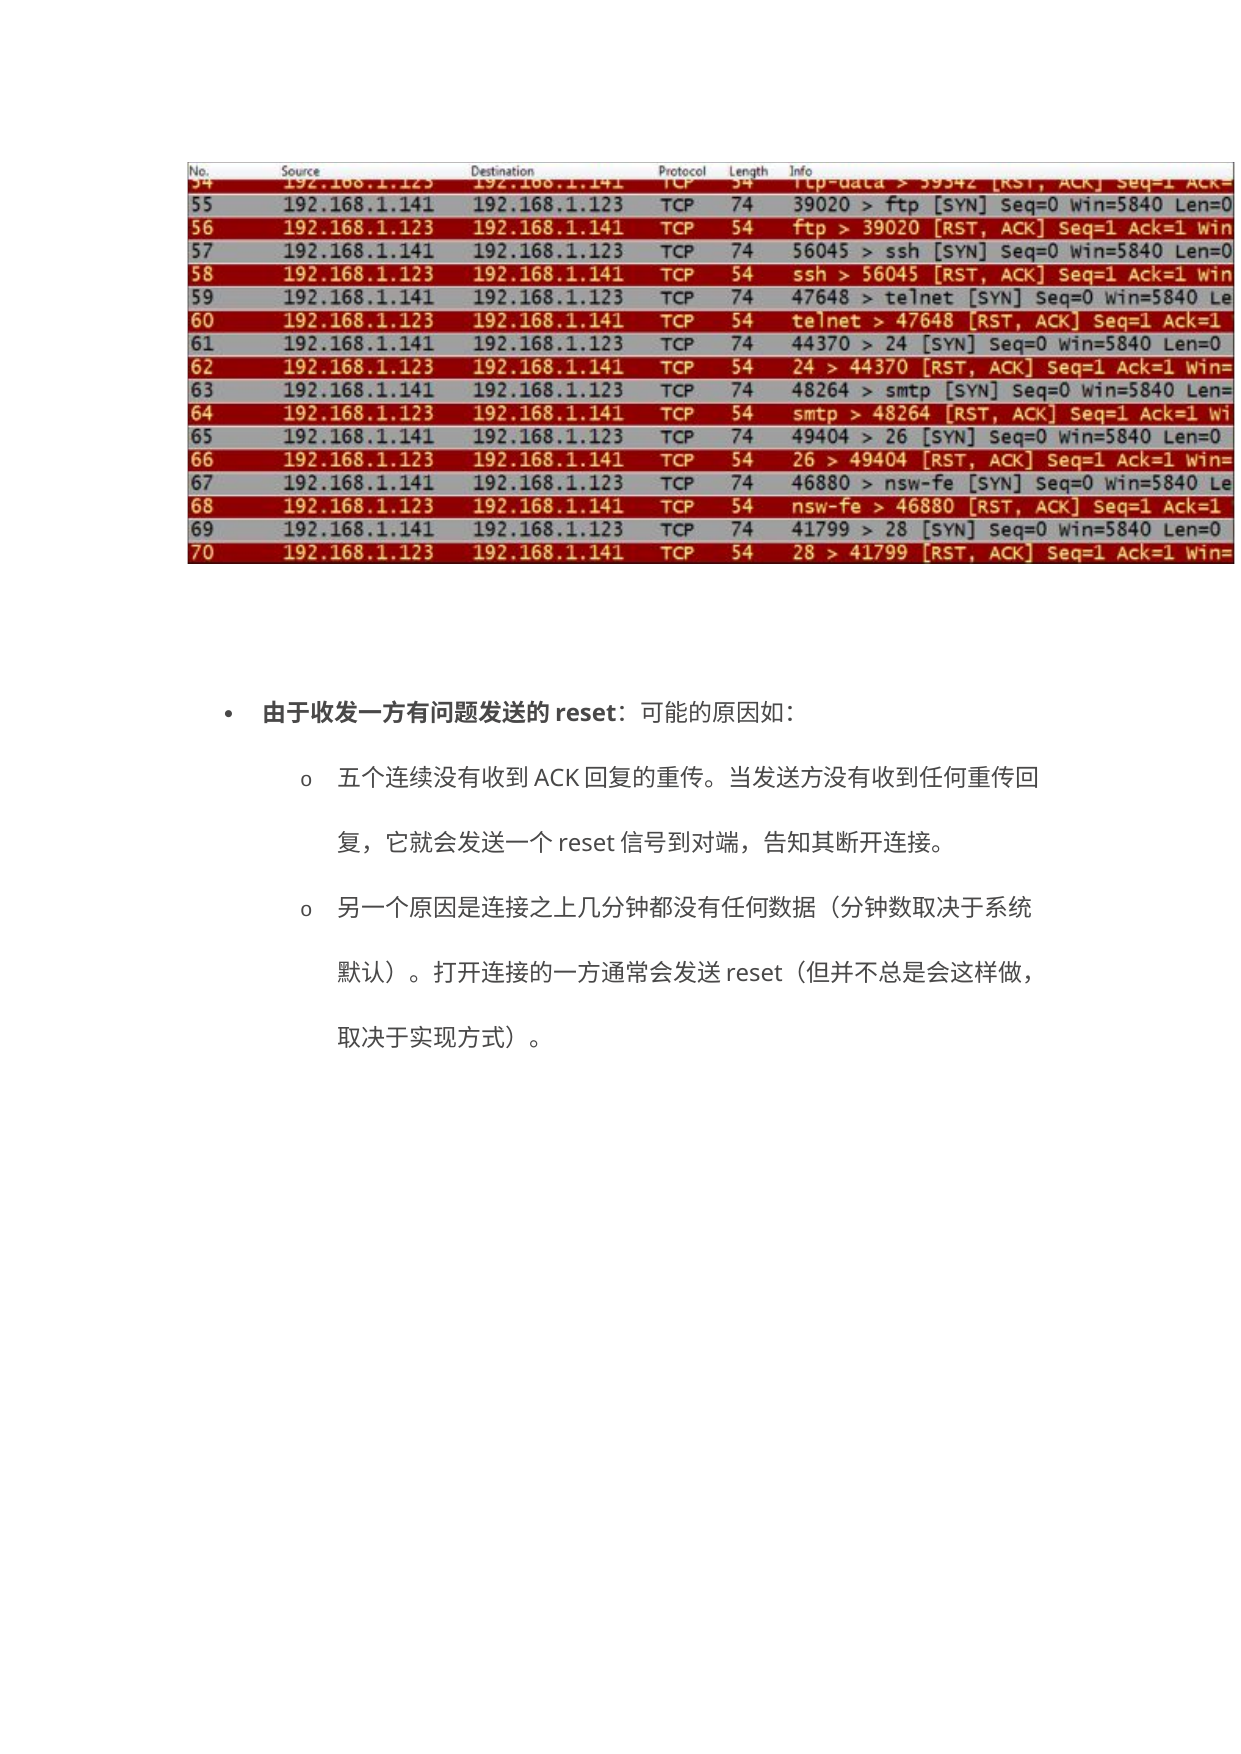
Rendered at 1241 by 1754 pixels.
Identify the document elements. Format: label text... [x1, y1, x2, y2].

list 另一个原因是连接之上几分钟都没有任何数据（分钟数取决于系统默认）。打开连接的一方通常会发送reset（但并不总是会这样做，取决于实现方式）。 [300, 874, 1053, 1069]
picture [187, 162, 1235, 564]
list 由于收发一方有问题发送的reset：可能的原因如： [225, 679, 1053, 744]
list 五个连续没有收到ACK回复的重传。当发送方没有收到任何重传回复，它就会发送一个reset信号到对端，告知其断开连接。 [300, 744, 1053, 874]
